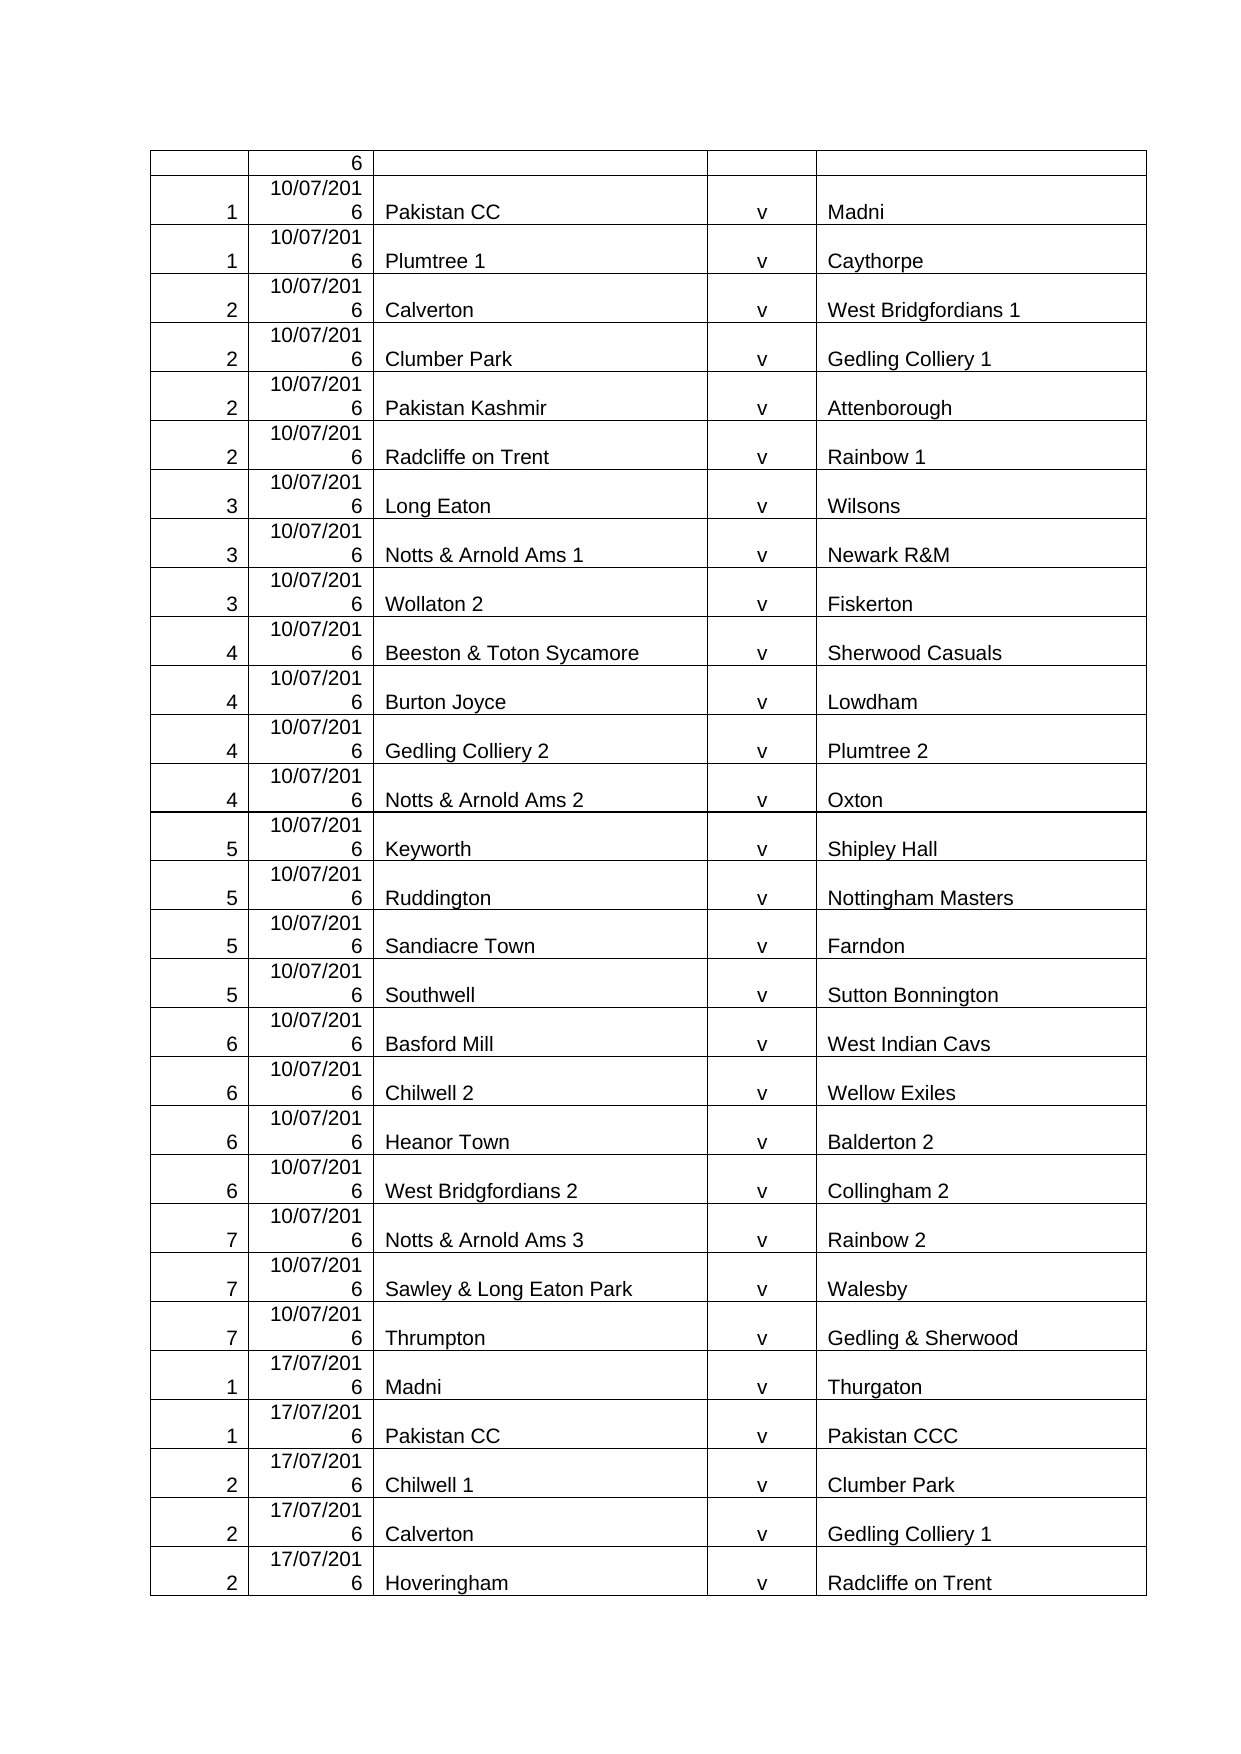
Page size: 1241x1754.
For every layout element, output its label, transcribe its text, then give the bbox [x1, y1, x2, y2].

table_cell Calverton [374, 1498, 707, 1546]
table_cell Beeston & Toton Sycamore [374, 617, 707, 664]
table_cell 10/07/2016 [249, 1008, 373, 1056]
table_cell West Bridgfordians 2 [374, 1155, 707, 1203]
table_cell v [708, 1498, 816, 1546]
table_cell v [708, 1547, 816, 1595]
table_cell Wellow Exiles [817, 1057, 1146, 1105]
table_cell Shipley Hall [817, 813, 1146, 860]
table_cell West Bridgfordians 1 [817, 274, 1146, 322]
table_cell Lowdham [817, 666, 1146, 713]
table_cell v [708, 1008, 816, 1056]
table_cell Attenborough [817, 372, 1146, 420]
table_cell 10/07/2016 [249, 519, 373, 567]
table_cell 10/07/2016 [249, 959, 373, 1007]
table_cell v [708, 1449, 816, 1497]
table_cell v [708, 274, 816, 322]
table_cell Pakistan CC [374, 176, 707, 224]
table_cell Farndon [817, 910, 1146, 958]
table_cell Keyworth [374, 813, 707, 860]
table_cell Plumtree 1 [374, 225, 707, 273]
table_cell v [708, 617, 816, 664]
table_cell Newark R&M [817, 519, 1146, 567]
table_cell Rainbow 2 [817, 1204, 1146, 1252]
table_cell 10/07/2016 [249, 715, 373, 762]
table_cell 2 [151, 1498, 248, 1546]
table_cell 17/07/2016 [249, 1547, 373, 1595]
table_cell 6 [151, 1057, 248, 1105]
table_cell 2 [151, 274, 248, 322]
table_cell 7 [151, 1204, 248, 1252]
table_cell v [708, 421, 816, 469]
table_cell Pakistan CC [374, 1400, 707, 1448]
table_cell Sherwood Casuals [817, 617, 1146, 664]
table_cell Gedling & Sherwood [817, 1302, 1146, 1350]
table_cell Wollaton 2 [374, 568, 707, 616]
table_cell 10/07/2016 [249, 323, 373, 371]
table_cell Madni [817, 176, 1146, 224]
table_cell 2 [151, 323, 248, 371]
table_cell 10/07/2016 [249, 861, 373, 909]
table_cell 17/07/2016 [249, 1449, 373, 1497]
table_cell Gedling Colliery 2 [374, 715, 707, 762]
table_cell 2 [151, 1547, 248, 1595]
table_cell v [708, 813, 816, 860]
table_cell Notts & Arnold Ams 1 [374, 519, 707, 567]
table_cell Southwell [374, 959, 707, 1007]
table_cell 4 [151, 617, 248, 664]
table_cell 10/07/2016 [249, 1204, 373, 1252]
table_cell Clumber Park [374, 323, 707, 371]
table_cell 5 [151, 861, 248, 909]
table_cell 17/07/2016 [249, 1400, 373, 1448]
table_cell Thrumpton [374, 1302, 707, 1350]
table_cell Pakistan Kashmir [374, 372, 707, 420]
table_cell Basford Mill [374, 1008, 707, 1056]
table_cell Ruddington [374, 861, 707, 909]
table_cell v [708, 1204, 816, 1252]
table_cell v [708, 372, 816, 420]
table_cell Thurgaton [817, 1351, 1146, 1399]
table_cell West Indian Cavs [817, 1008, 1146, 1056]
table_cell 2 [151, 372, 248, 420]
table_cell v [708, 959, 816, 1007]
table_cell v [708, 1351, 816, 1399]
table_cell Walesby [817, 1253, 1146, 1301]
table_cell v [708, 176, 816, 224]
table_cell v [708, 910, 816, 958]
table_cell 6 [151, 1008, 248, 1056]
table_cell 10/07/2016 [249, 1155, 373, 1203]
table_cell v [708, 1253, 816, 1301]
table_cell 10/07/2016 [249, 225, 373, 273]
table_cell 1 [151, 1400, 248, 1448]
table_cell v [708, 323, 816, 371]
table_cell Gedling Colliery 1 [817, 323, 1146, 371]
table_cell 10/07/2016 [249, 176, 373, 224]
table_cell 10/07/2016 [249, 470, 373, 518]
table_cell Plumtree 2 [817, 715, 1146, 762]
table_cell 7 [151, 1302, 248, 1350]
table_cell v [708, 1302, 816, 1350]
table_cell v [708, 666, 816, 713]
table_cell 4 [151, 715, 248, 762]
table_cell v [708, 764, 816, 811]
table_cell 6 [151, 1106, 248, 1154]
table_cell 10/07/2016 [249, 1106, 373, 1154]
table_cell 1 [151, 176, 248, 224]
table_cell 6 [151, 1155, 248, 1203]
table_cell 10/07/2016 [249, 617, 373, 664]
table_cell v [708, 519, 816, 567]
table_cell v [708, 568, 816, 616]
table_cell 10/07/2016 [249, 910, 373, 958]
table_cell 10/07/2016 [249, 1057, 373, 1105]
table_cell Heanor Town [374, 1106, 707, 1154]
table_cell v [708, 1155, 816, 1203]
table_cell Sandiacre Town [374, 910, 707, 958]
table_cell Hoveringham [374, 1547, 707, 1595]
table_cell 10/07/2016 [249, 764, 373, 811]
table_cell Sawley & Long Eaton Park [374, 1253, 707, 1301]
table_cell 10/07/2016 [249, 813, 373, 860]
table_cell Chilwell 2 [374, 1057, 707, 1105]
table_cell 10/07/2016 [249, 568, 373, 616]
table_cell 5 [151, 910, 248, 958]
table_cell v [708, 715, 816, 762]
table_cell 10/07/2016 [249, 372, 373, 420]
table_cell Long Eaton [374, 470, 707, 518]
table_cell 2 [151, 1449, 248, 1497]
table_cell Balderton 2 [817, 1106, 1146, 1154]
table_cell Clumber Park [817, 1449, 1146, 1497]
table_cell Collingham 2 [817, 1155, 1146, 1203]
table_cell 3 [151, 568, 248, 616]
table_cell Caythorpe [817, 225, 1146, 273]
table_cell Radcliffe on Trent [374, 421, 707, 469]
table_cell Wilsons [817, 470, 1146, 518]
table_cell 10/07/2016 [249, 1253, 373, 1301]
table_cell v [708, 470, 816, 518]
table_cell Forrest Green Youth [374, 151, 707, 175]
table_cell 1 [151, 225, 248, 273]
table_cell 7 [151, 1253, 248, 1301]
table_cell 3 [151, 519, 248, 567]
table_cell 3 [151, 470, 248, 518]
table_cell v [708, 225, 816, 273]
table_cell 4 [151, 764, 248, 811]
table_cell Gedling Colliery 1 [817, 1498, 1146, 1546]
table_cell 17/07/2016 [249, 1498, 373, 1546]
table_cell Oxton [817, 764, 1146, 811]
table_cell 2 [151, 421, 248, 469]
table_cell Rainbow 1 [817, 421, 1146, 469]
table_cell Notts & Arnold Ams 2 [374, 764, 707, 811]
table_cell 5 [151, 813, 248, 860]
table_cell v [708, 1106, 816, 1154]
table_cell Burton Joyce [374, 666, 707, 713]
table_cell 4 [151, 666, 248, 713]
table_cell Madni [374, 1351, 707, 1399]
table_cell 10/07/2016 [249, 1302, 373, 1350]
table_cell Pakistan CCC [817, 1400, 1146, 1448]
table_cell Fiskerton [817, 568, 1146, 616]
table_cell v [708, 1400, 816, 1448]
table_cell Notts & Arnold Ams 3 [374, 1204, 707, 1252]
table_cell v [708, 1057, 816, 1105]
table_cell 10/07/2016 [249, 274, 373, 322]
table_cell 1 [151, 1351, 248, 1399]
table_cell v [708, 861, 816, 909]
table_cell Woolaton 1 [817, 151, 1146, 175]
table_cell 17/07/2016 [249, 1351, 373, 1399]
table_cell 5 [151, 959, 248, 1007]
table_cell Chilwell 1 [374, 1449, 707, 1497]
table_cell Sutton Bonnington [817, 959, 1146, 1007]
table_cell Calverton [374, 274, 707, 322]
table_cell 10/07/2016 [249, 666, 373, 713]
table_cell v [708, 151, 816, 175]
table_cell 10/07/2016 [249, 151, 373, 175]
table_cell 10/07/2016 [249, 421, 373, 469]
table_cell Radcliffe on Trent [817, 1547, 1146, 1595]
table_cell 1 [151, 151, 248, 175]
table_cell Nottingham Masters [817, 861, 1146, 909]
